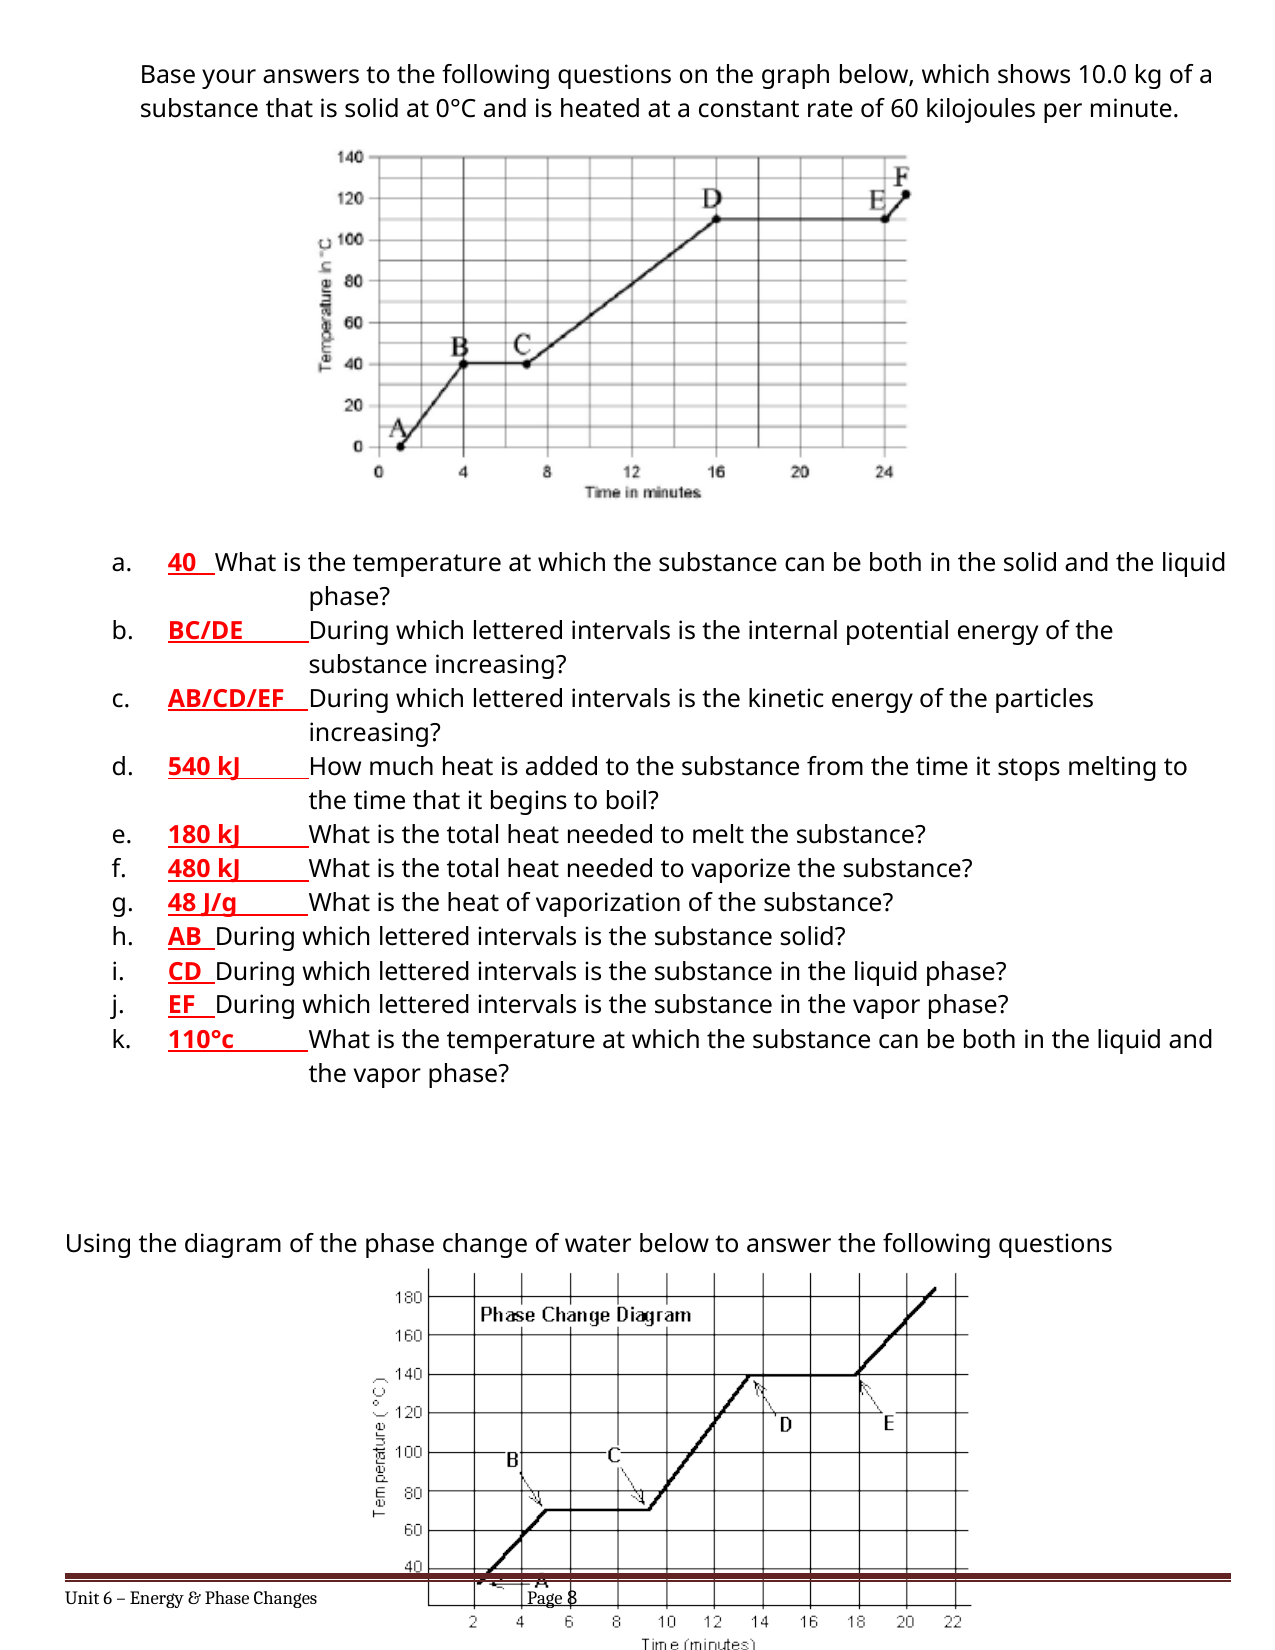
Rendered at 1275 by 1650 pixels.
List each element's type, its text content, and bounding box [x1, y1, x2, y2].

list 40 What is the temperature at which the substance can be both in the solid and the liquid phase? [111, 544, 1231, 612]
list AB/CD/EF During which lettered intervals is the kinetic energy of the particles increasing? [111, 681, 1231, 749]
picture [370, 1267, 972, 1573]
text Base your answers to the following questions on the graph below, which shows 10.0 kg of a substance that is solid at 0°C and is heated at a constant rate of 60 kilojoules per minute. [139, 56, 1231, 124]
list EF During which lettered intervals is the substance in the vapor phase? [111, 987, 1231, 1021]
text Using the diagram of the phase change of water below to answer the following questions [64, 1226, 1231, 1260]
list CD During which lettered intervals is the substance in the liquid phase? [111, 953, 1231, 987]
list 180 kJ What is the total heat needed to melt the substance? [111, 817, 1231, 851]
picture [370, 1582, 972, 1650]
list AB During which lettered intervals is the substance solid? [111, 919, 1231, 953]
list 540 kJ How much heat is added to the substance from the time it stops melting to the time that it begins to boil? [111, 749, 1231, 817]
list 480 kJ What is the total heat needed to vaporize the substance? [111, 851, 1231, 885]
list BC/DE During which lettered intervals is the internal potential energy of the substance increasing? [111, 612, 1231, 681]
picture [311, 141, 921, 509]
list 48 J/g What is the heat of vaporization of the substance? [111, 885, 1231, 919]
list 110°c What is the temperature at which the substance can be both in the liquid and the vapor phase? [111, 1021, 1231, 1089]
